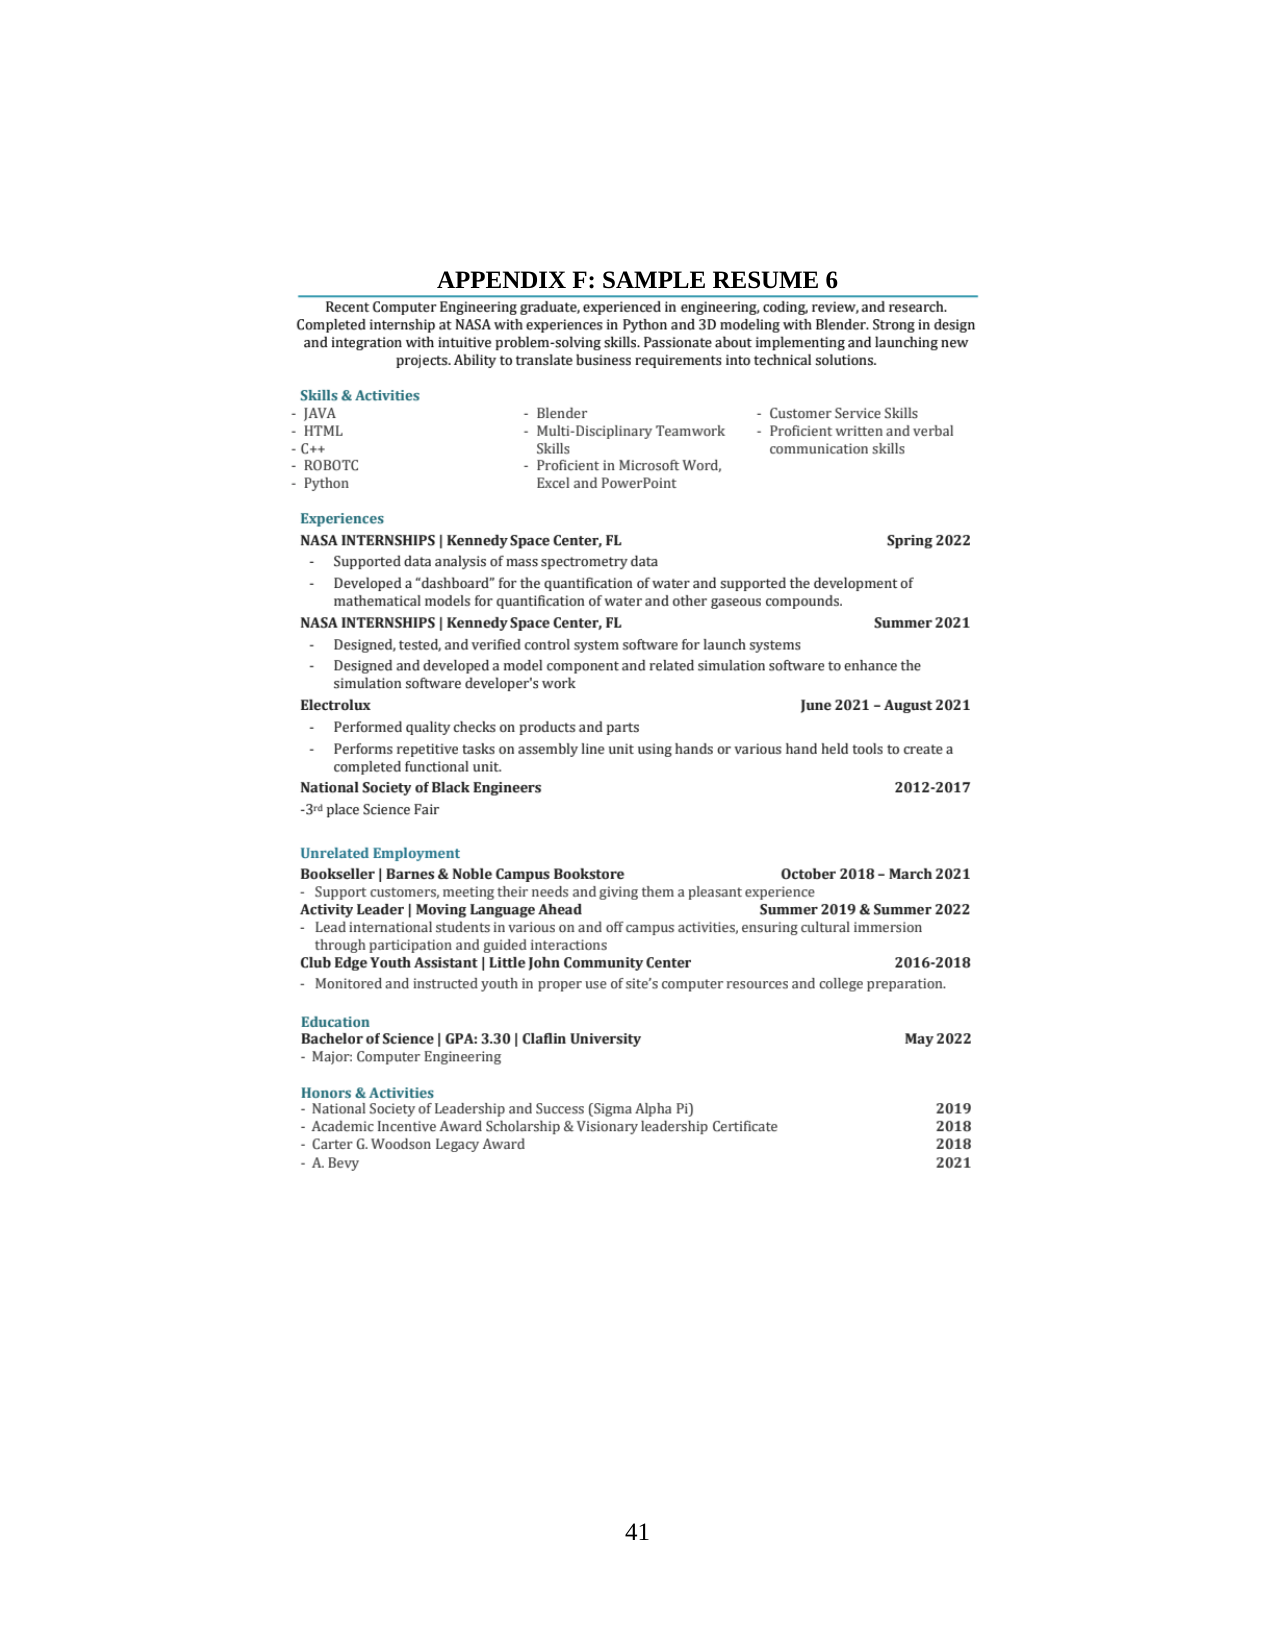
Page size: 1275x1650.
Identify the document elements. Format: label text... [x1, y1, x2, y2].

picture [226, 293, 1049, 1175]
text APPENDIX F: SAMPLE RESUME 6 [150, 265, 1125, 294]
